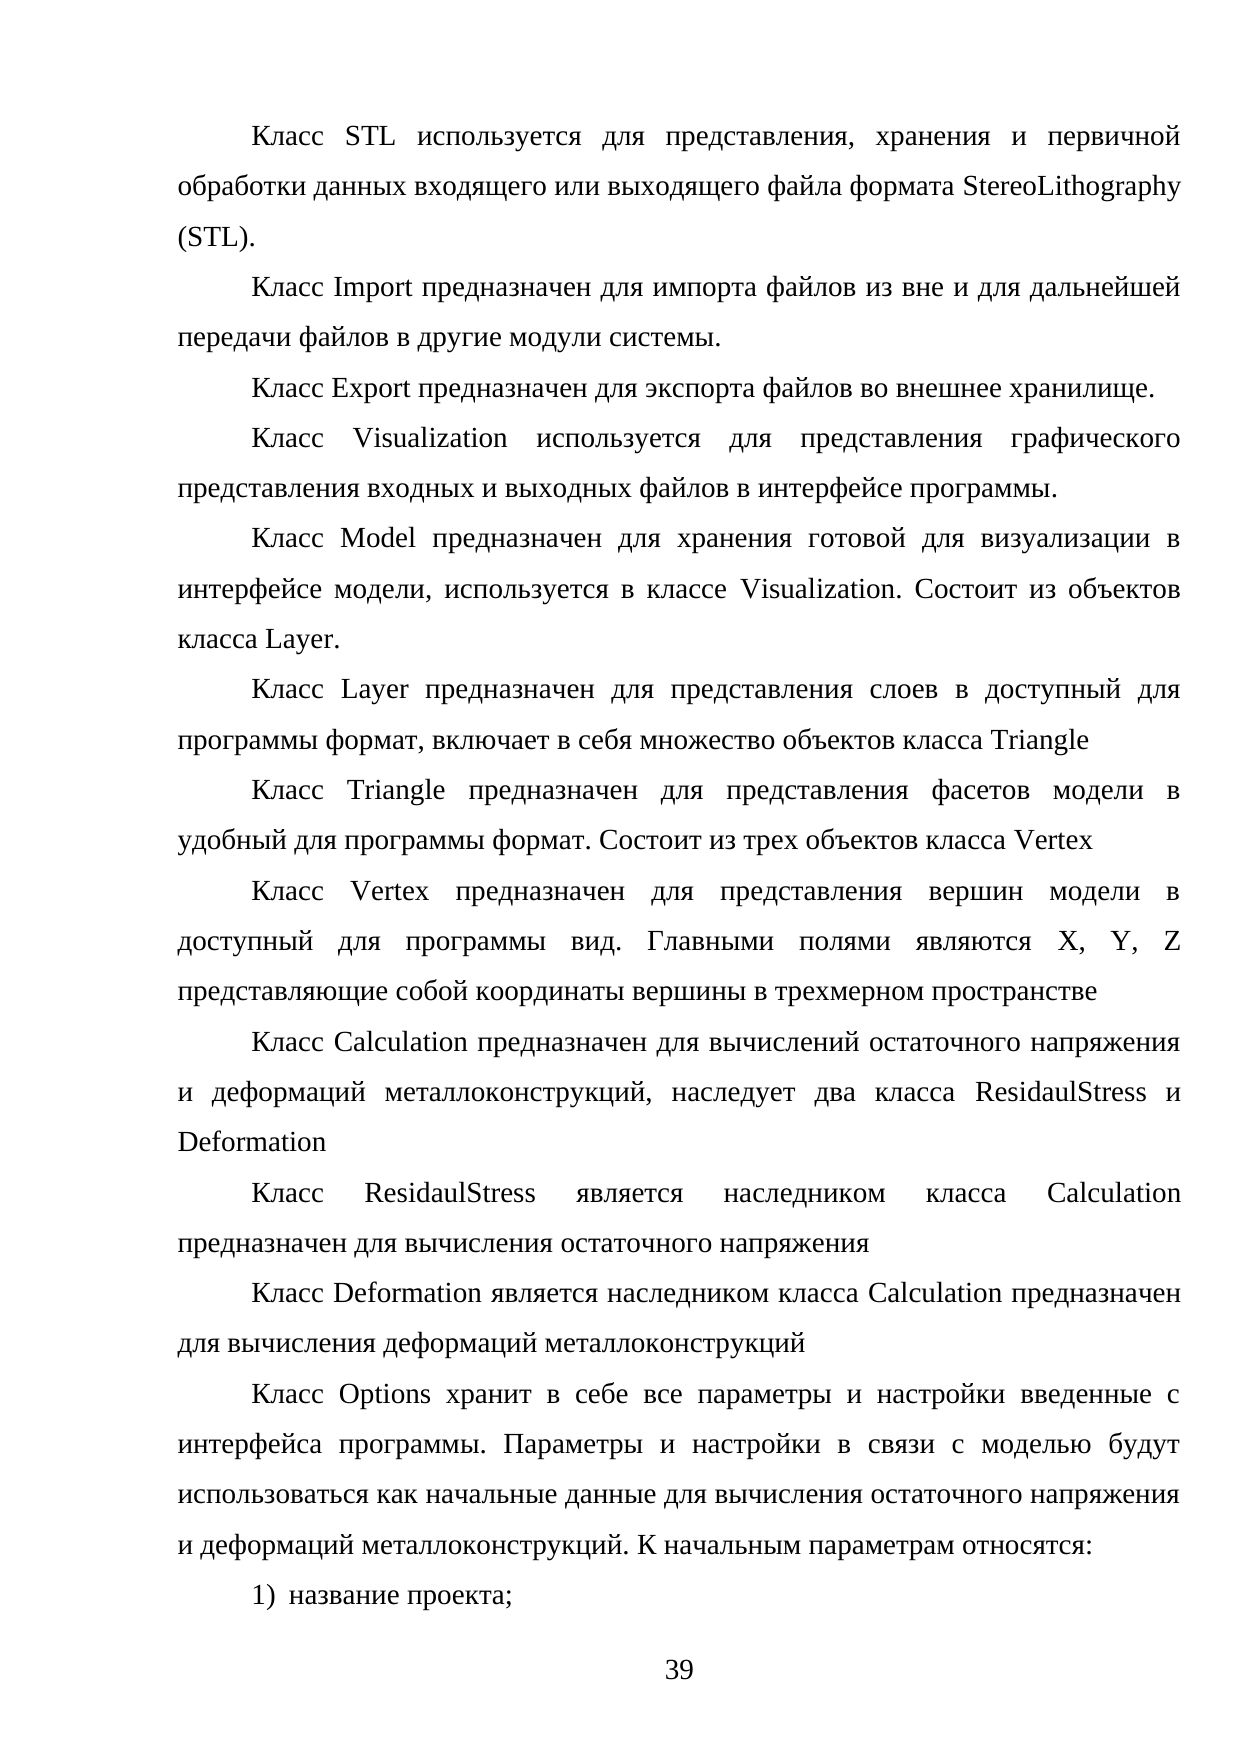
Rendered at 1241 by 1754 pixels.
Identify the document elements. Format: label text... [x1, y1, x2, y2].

text Класс Import предназначен для импорта файлов из вне и для дальнейшей передачи файлов в другие модули системы. [177, 269, 1181, 353]
text Класс Model предназначен для хранения готовой для визуализации в интерфейсе модели, используется в классе Visualization. Состоит из объектов класса Layer. [177, 521, 1181, 655]
text Класс Deformation является наследником класса Calculation предназначен для вычисления деформаций металлоконструкций [177, 1275, 1181, 1359]
text Класс Options хранит в себе все параметры и настройки введенные с интерфейса программы. Параметры и настройки в связи с моделью будут использоваться как начальные данные для вычисления остаточного напряжения и деформаций металлоконструкций. К начальным параметрам относятся: [177, 1376, 1181, 1560]
text Класс Export предназначен для экспорта файлов во внешнее хранилище. [177, 370, 1181, 403]
text Класс Visualization используется для представления графического представления входных и выходных файлов в интерфейсе программы. [177, 420, 1181, 504]
text Класс Calculation предназначен для вычислений остаточного напряжения и деформаций металлоконструкций, наследует два класса ResidaulStress и Deformation [177, 1024, 1181, 1158]
text Класс STL используется для представления, хранения и первичной обработки данных входящего или выходящего файла формата StereoLithography (STL). [177, 118, 1181, 252]
text Класс Layer предназначен для представления слоев в доступный для программы формат, включает в себя множество объектов класса Triangle [177, 672, 1181, 755]
text Класс Vertex предназначен для представления вершин модели в доступный для программы вид. Главными полями являются X, Y, Z представляющие собой координаты вершины в трехмерном пространстве [177, 873, 1181, 1007]
text Класс Triangle предназначен для представления фасетов модели в удобный для программы формат. Состоит из трех объектов класса Vertex [177, 772, 1181, 856]
text Класс ResidaulStress является наследником класса Calculation предназначен для вычисления остаточного напряжения [177, 1175, 1181, 1258]
list название проекта; [251, 1577, 1181, 1611]
